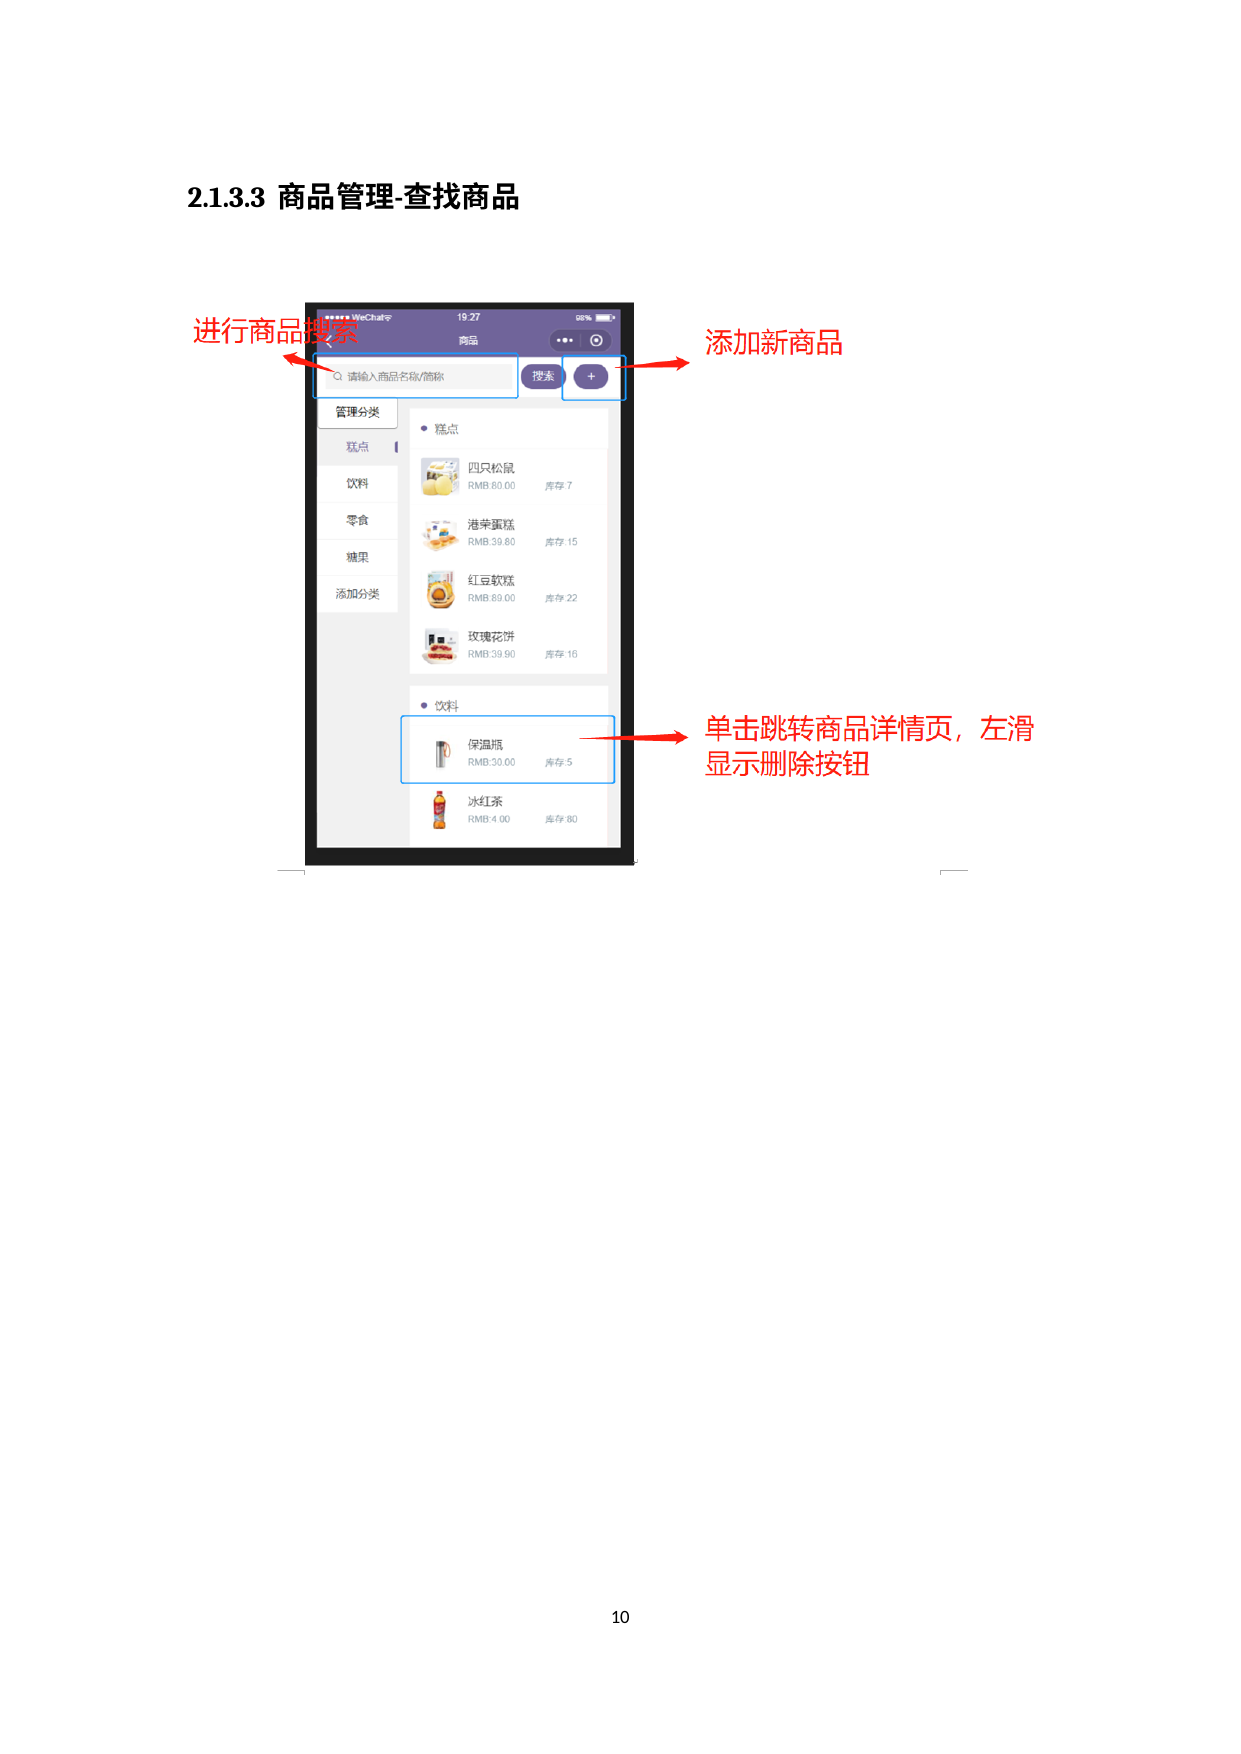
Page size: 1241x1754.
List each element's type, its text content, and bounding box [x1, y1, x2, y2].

picture [187, 280, 1053, 875]
subtitle 商品管理-查找商品 [187, 162, 1053, 227]
